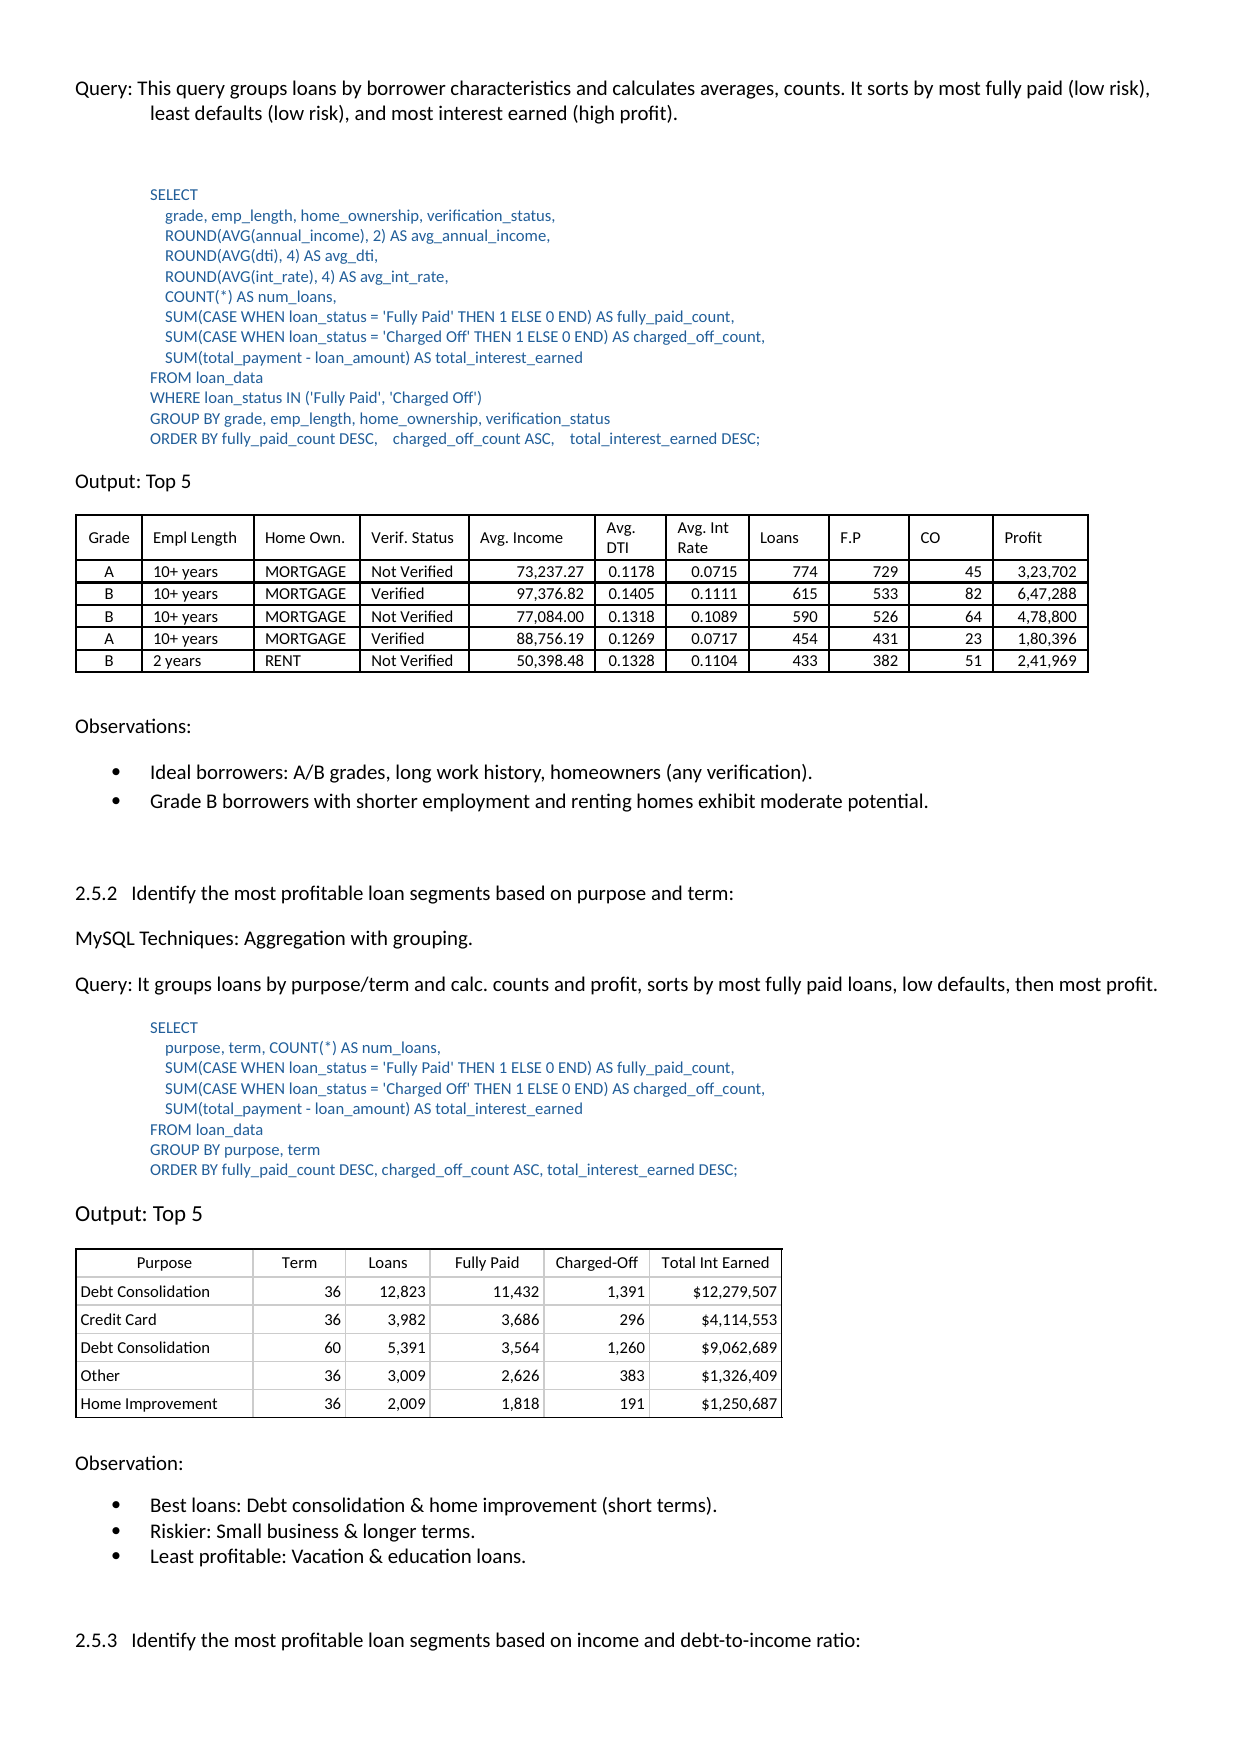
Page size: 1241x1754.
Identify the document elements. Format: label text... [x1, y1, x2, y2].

text SUM(total_payment - loan_amount) AS total_interest_earned [150, 347, 1165, 367]
list Grade B borrowers with shorter employment and renting homes exhibit moderate potential. [112, 788, 1165, 813]
table_cell $12,279,507 [650, 1278, 781, 1304]
table_cell Not Verified [361, 651, 468, 671]
table_cell $9,062,689 [650, 1334, 781, 1361]
table_cell Other [77, 1362, 252, 1389]
table_cell 3,564 [431, 1334, 543, 1361]
table_cell 73,237.27 [470, 561, 594, 581]
table_cell 2,41,969 [994, 651, 1087, 671]
table_cell 10+ years [143, 606, 253, 626]
table_cell 23 [910, 628, 992, 648]
table_cell 0.1318 [596, 606, 665, 626]
table_cell 0.1089 [667, 606, 748, 626]
table_header Loans [750, 516, 828, 559]
text SELECT [150, 184, 1165, 205]
text MySQL Techniques: Aggregation with grouping. [75, 926, 1165, 951]
table_cell 51 [910, 651, 992, 671]
text SUM(CASE WHEN loan_status = 'Charged Off' THEN 1 ELSE 0 END) AS charged_off_count, [150, 327, 1165, 347]
text Output: Top 5 [75, 468, 1165, 493]
table_cell 10+ years [143, 628, 253, 648]
text SELECT [150, 1017, 1165, 1037]
table_cell 383 [545, 1362, 649, 1389]
table_cell 3,982 [346, 1306, 429, 1332]
text GROUP BY purpose, term [150, 1139, 1165, 1159]
list Riskier: Small business & longer terms. [112, 1518, 1165, 1543]
table_header Fully Paid [431, 1250, 543, 1276]
text Observation: [75, 1450, 1165, 1476]
table_cell 10+ years [143, 584, 253, 604]
text ROUND(AVG(annual_income), 2) AS avg_annual_income, [150, 225, 1165, 246]
table_cell 296 [545, 1306, 649, 1332]
list Best loans: Debt consolidation & home improvement (short terms). [112, 1492, 1165, 1518]
table_cell 0.0715 [667, 561, 748, 581]
table_cell Not Verified [361, 606, 468, 626]
table_cell 533 [830, 584, 908, 604]
table_cell 12,823 [346, 1278, 429, 1304]
list Least profitable: Vacation & education loans. [112, 1543, 1165, 1569]
text GROUP BY grade, emp_length, home_ownership, verification_status [150, 408, 1165, 428]
table_cell 3,686 [431, 1306, 543, 1332]
table_cell A [77, 628, 141, 648]
table_cell 3,23,702 [994, 561, 1087, 581]
table_header Avg. Income [470, 516, 594, 559]
list Ideal borrowers: A/B grades, long work history, homeowners (any verification). [112, 759, 1165, 784]
table_header Charged-Off [545, 1250, 649, 1276]
table_cell 1,391 [545, 1278, 649, 1304]
table_cell 0.1178 [596, 561, 665, 581]
table_cell Not Verified [361, 561, 468, 581]
table_cell 36 [254, 1306, 345, 1332]
table_cell 0.1111 [667, 584, 748, 604]
table_cell B [77, 606, 141, 626]
table_cell 0.1328 [596, 651, 665, 671]
table_cell 10+ years [143, 561, 253, 581]
table_cell A [77, 561, 141, 581]
table_cell 590 [750, 606, 828, 626]
table_header Term [254, 1250, 345, 1276]
text ROUND(AVG(dti), 4) AS avg_dti, [150, 246, 1165, 266]
table_header Total Int Earned [650, 1250, 781, 1276]
table_cell 2 years [143, 651, 253, 671]
table_header CO [910, 516, 992, 559]
table_cell 0.1405 [596, 584, 665, 604]
table_cell 0.0717 [667, 628, 748, 648]
text ORDER BY fully_paid_count DESC, charged_off_count ASC, total_interest_earned DESC; [150, 428, 1165, 449]
text SUM(total_payment - loan_amount) AS total_interest_earned [150, 1098, 1165, 1119]
table_cell 0.1104 [667, 651, 748, 671]
table_cell 2,009 [346, 1390, 429, 1417]
table_cell Debt Consolidation [77, 1334, 252, 1361]
table_header Avg. DTI [596, 516, 665, 559]
table_cell $1,326,409 [650, 1362, 781, 1389]
table_header Purpose [77, 1250, 252, 1276]
text Query: It groups loans by purpose/term and calc. counts and profit, sorts by most fully paid loans, low defaults, then most profit. [75, 971, 1165, 997]
table_cell Credit Card [77, 1306, 252, 1332]
text Output: Top 5 [75, 1199, 1165, 1227]
table_cell 50,398.48 [470, 651, 594, 671]
table_cell MORTGAGE [255, 606, 359, 626]
text ORDER BY fully_paid_count DESC, charged_off_count ASC, total_interest_earned DESC; [150, 1159, 1165, 1180]
table_cell 5,391 [346, 1334, 429, 1361]
table_cell 36 [254, 1390, 345, 1417]
table_cell 11,432 [431, 1278, 543, 1304]
text WHERE loan_status IN ('Fully Paid', 'Charged Off') [150, 388, 1165, 408]
table_cell 36 [254, 1362, 345, 1389]
table_cell Verified [361, 628, 468, 648]
table_cell 88,756.19 [470, 628, 594, 648]
table_cell B [77, 584, 141, 604]
table_cell 431 [830, 628, 908, 648]
table_cell MORTGAGE [255, 628, 359, 648]
table_cell 36 [254, 1278, 345, 1304]
table_cell Debt Consolidation [77, 1278, 252, 1304]
text 2.5.3 Identify the most profitable loan segments based on income and debt-to-income ratio: [75, 1627, 1165, 1653]
table_cell 615 [750, 584, 828, 604]
text Query: This query groups loans by borrower characteristics and calculates averages, counts. It sorts by most fully paid (low risk), least defaults (low risk), and most interest earned (high profit). [75, 75, 1165, 126]
table_cell 45 [910, 561, 992, 581]
table_cell 433 [750, 651, 828, 671]
table_cell 64 [910, 606, 992, 626]
table_cell 1,80,396 [994, 628, 1087, 648]
table_cell 729 [830, 561, 908, 581]
table_cell $4,114,553 [650, 1306, 781, 1332]
table_header Home Own. [255, 516, 359, 559]
table_cell MORTGAGE [255, 584, 359, 604]
table_cell 77,084.00 [470, 606, 594, 626]
table_cell 82 [910, 584, 992, 604]
table_cell 526 [830, 606, 908, 626]
table_header Loans [346, 1250, 429, 1276]
table_cell 774 [750, 561, 828, 581]
table_header Avg. Int Rate [667, 516, 748, 559]
table_cell 191 [545, 1390, 649, 1417]
table_cell 3,009 [346, 1362, 429, 1389]
text FROM loan_data [150, 1119, 1165, 1139]
table_cell 6,47,288 [994, 584, 1087, 604]
text SUM(CASE WHEN loan_status = 'Fully Paid' THEN 1 ELSE 0 END) AS fully_paid_count, [150, 306, 1165, 327]
table_cell 97,376.82 [470, 584, 594, 604]
table_cell 1,818 [431, 1390, 543, 1417]
table_cell 2,626 [431, 1362, 543, 1389]
text FROM loan_data [150, 367, 1165, 388]
text 2.5.2 Identify the most profitable loan segments based on purpose and term: [75, 880, 1165, 905]
table_header Empl Length [143, 516, 253, 559]
text Observations: [75, 713, 1165, 738]
table_cell 454 [750, 628, 828, 648]
table_cell Verified [361, 584, 468, 604]
table_cell 60 [254, 1334, 345, 1361]
text ROUND(AVG(int_rate), 4) AS avg_int_rate, [150, 266, 1165, 286]
table_cell MORTGAGE [255, 561, 359, 581]
table_cell 0.1269 [596, 628, 665, 648]
table_header Profit [994, 516, 1087, 559]
table_header Grade [77, 516, 141, 559]
table_cell Home Improvement [77, 1390, 252, 1417]
table_header F.P [830, 516, 908, 559]
table_cell 1,260 [545, 1334, 649, 1361]
table_cell 4,78,800 [994, 606, 1087, 626]
table_cell 382 [830, 651, 908, 671]
text SUM(CASE WHEN loan_status = 'Charged Off' THEN 1 ELSE 0 END) AS charged_off_count, [150, 1078, 1165, 1098]
text SUM(CASE WHEN loan_status = 'Fully Paid' THEN 1 ELSE 0 END) AS fully_paid_count, [150, 1058, 1165, 1078]
text purpose, term, COUNT(*) AS num_loans, [150, 1037, 1165, 1058]
table_cell RENT [255, 651, 359, 671]
text COUNT(*) AS num_loans, [150, 286, 1165, 306]
text grade, emp_length, home_ownership, verification_status, [150, 205, 1165, 225]
table_cell $1,250,687 [650, 1390, 781, 1417]
table_header Verif. Status [361, 516, 468, 559]
table_cell B [77, 651, 141, 671]
